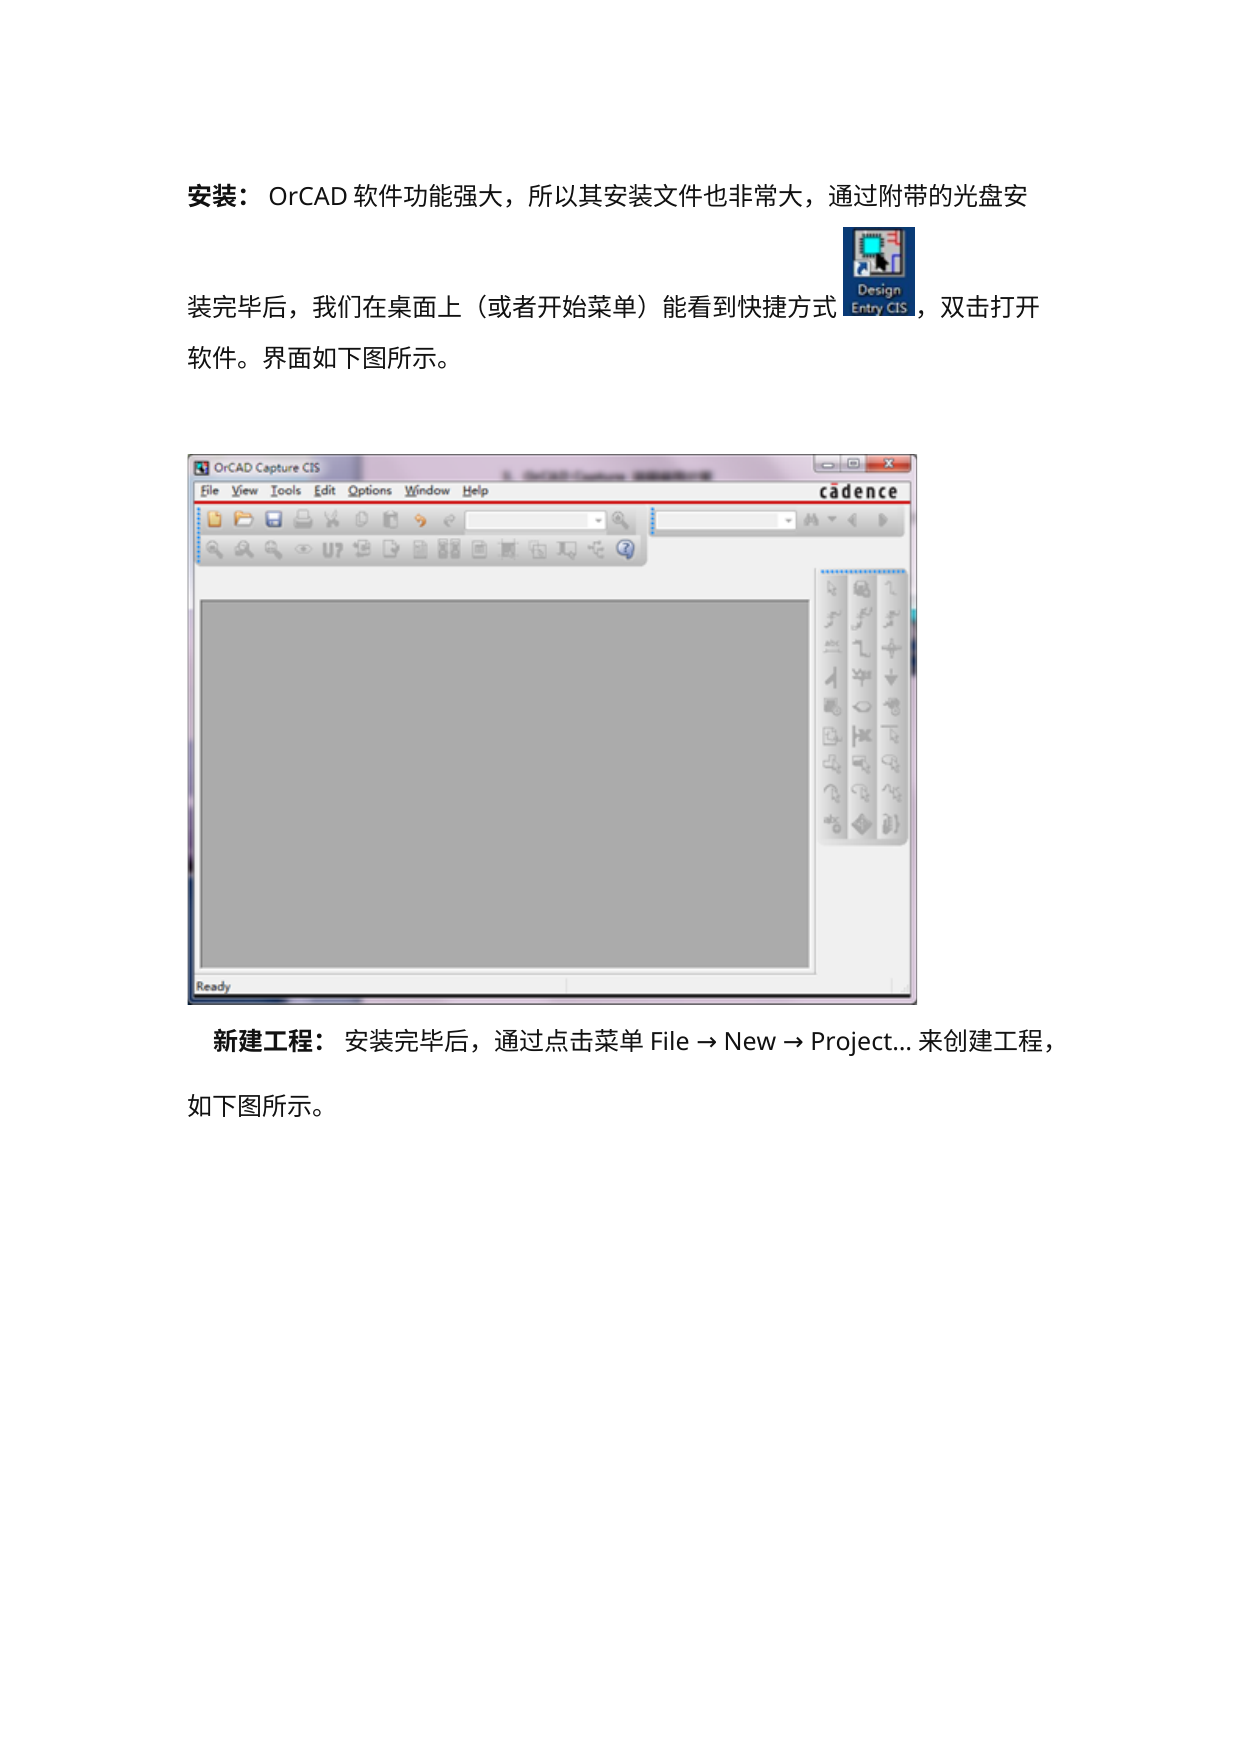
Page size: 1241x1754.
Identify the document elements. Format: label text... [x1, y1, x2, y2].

text 安装： OrCAD软件功能强大，所以其安装文件也非常大，通过附带的光盘安装完毕后，我们在桌面上（或者开始菜单）能看到快捷方式 ，双击打开软件。界面如下图所示。 [187, 162, 1053, 389]
picture [843, 227, 915, 316]
text 新建工程： 安装完毕后，通过点击菜单 File → New → Project… 来创建工程，如下图所示。 [187, 1007, 1053, 1137]
picture [187, 454, 918, 1005]
